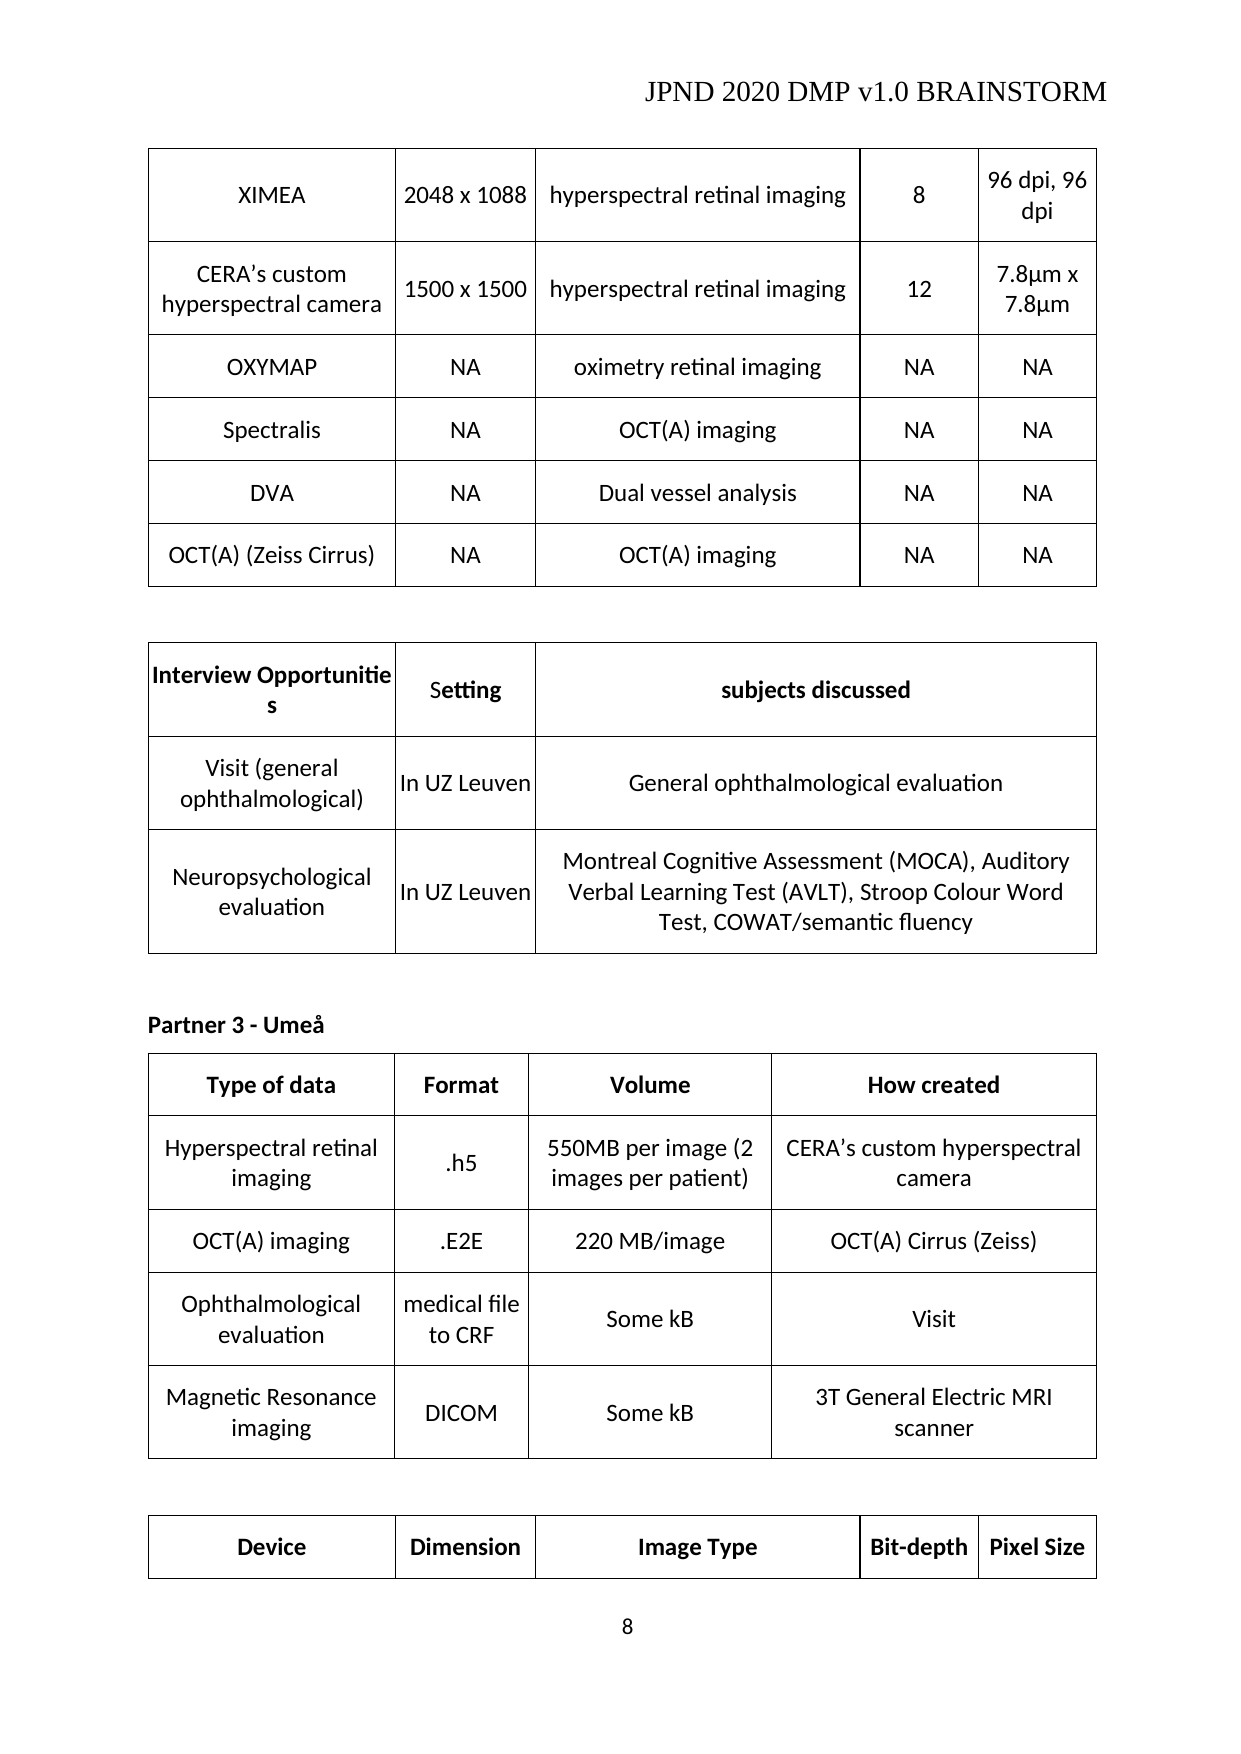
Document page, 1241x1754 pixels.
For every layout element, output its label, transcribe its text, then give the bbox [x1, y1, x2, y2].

table_cell Visit [772, 1273, 1096, 1365]
table_cell DVA [149, 461, 395, 523]
table_header Pixel Size [979, 1516, 1096, 1578]
table_header Setting [396, 643, 535, 736]
table_cell 3T General Electric MRI scanner [772, 1366, 1096, 1458]
table_cell 1500 x 1500 [396, 242, 535, 334]
table_header How created [772, 1054, 1096, 1115]
table_cell NA [979, 524, 1096, 586]
table_cell OCT(A) imaging [536, 398, 859, 460]
table_cell OCT(A) Cirrus (Zeiss) [772, 1210, 1096, 1272]
table_cell 7.8µm x 7.8µm [979, 242, 1096, 334]
table_cell Neuropsychological evaluation [149, 830, 395, 953]
table_cell NA [861, 461, 978, 523]
table_cell OXYMAP [149, 335, 395, 397]
table_cell oximetry retinal imaging [536, 335, 859, 397]
table_cell 220 MB/image [529, 1210, 771, 1272]
table_cell NA [861, 524, 978, 586]
table_cell DICOM [395, 1366, 528, 1458]
table_cell NA [396, 335, 535, 397]
table_cell NA [979, 335, 1096, 397]
table_cell NA [396, 524, 535, 586]
table_header Type of data [149, 1054, 394, 1115]
table_cell NA [396, 398, 535, 460]
table_cell Spectralis [149, 398, 395, 460]
table_header subjects discussed [536, 643, 1096, 736]
table_cell CERA’s custom hyperspectral camera [772, 1116, 1096, 1209]
table_cell hyperspectral retinal imaging [536, 242, 859, 334]
table_cell In UZ Leuven [396, 830, 535, 953]
table_cell NA [861, 398, 978, 460]
table_header Image Type [536, 1516, 859, 1578]
table_cell CERA’s custom hyperspectral camera [149, 242, 395, 334]
table_header Interview Opportunities [149, 643, 395, 736]
table_cell OCT(A) imaging [536, 524, 859, 586]
table_cell 550MB per image (2 images per patient) [529, 1116, 771, 1209]
table_cell Montreal Cognitive Assessment (MOCA), Auditory Verbal Learning Test (AVLT), Stroop Colour Word Test, COWAT/semantic fluency [536, 830, 1096, 953]
table_cell Dual vessel analysis [536, 461, 859, 523]
table_header Bit-depth [861, 1516, 978, 1578]
table_cell Hyperspectral retinal imaging [149, 1116, 394, 1209]
table_cell .E2E [395, 1210, 528, 1272]
table_cell 2048 x 1088 [396, 149, 535, 241]
table_cell .h5 [395, 1116, 528, 1209]
table_cell 96 dpi, 96 dpi [979, 149, 1096, 241]
table_cell 8 [861, 149, 978, 241]
table_cell XIMEA [149, 149, 395, 241]
table_cell OCT(A) (Zeiss Cirrus) [149, 524, 395, 586]
table_header Format [395, 1054, 528, 1115]
table_cell OCT(A) imaging [149, 1210, 394, 1272]
table_cell Visit (general ophthalmological) [149, 737, 395, 829]
table_cell Some kB [529, 1273, 771, 1365]
table_cell medical file to CRF [395, 1273, 528, 1365]
table_cell Ophthalmological evaluation [149, 1273, 394, 1365]
table_cell NA [861, 335, 978, 397]
table_cell NA [979, 461, 1096, 523]
text Partner 3 - Umeå [148, 1009, 1095, 1040]
table_header Dimension [396, 1516, 535, 1578]
table_cell Magnetic Resonance imaging [149, 1366, 394, 1458]
table_cell 12 [861, 242, 978, 334]
table_cell hyperspectral retinal imaging [536, 149, 859, 241]
table_cell General ophthalmological evaluation [536, 737, 1096, 829]
table_header Volume [529, 1054, 771, 1115]
table_cell Some kB [529, 1366, 771, 1458]
table_header Device [149, 1516, 395, 1578]
table_cell In UZ Leuven [396, 737, 535, 829]
table_cell NA [979, 398, 1096, 460]
table_cell NA [396, 461, 535, 523]
